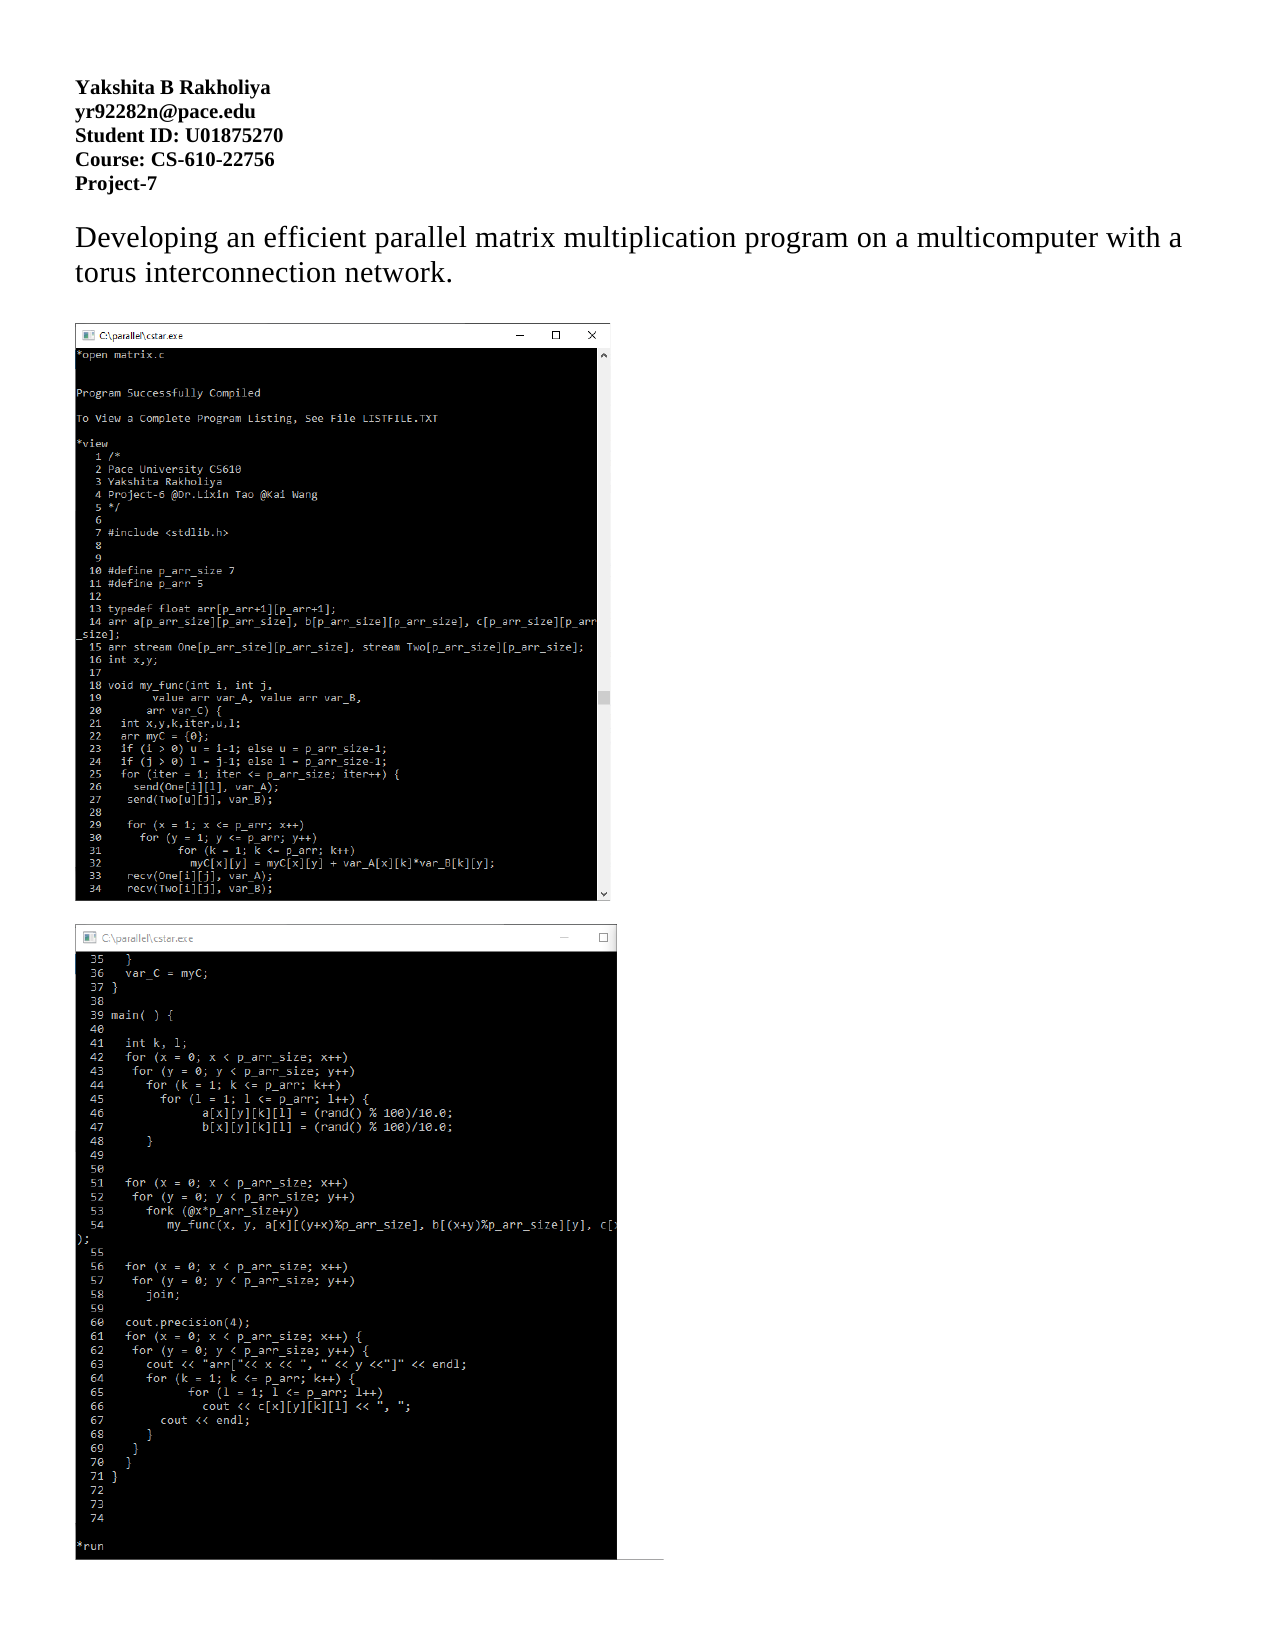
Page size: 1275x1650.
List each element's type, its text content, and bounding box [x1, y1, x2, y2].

text Developing an efficient parallel matrix multiplication program on a multicomputer with a torus interconnection network. [75, 219, 1200, 289]
picture [75, 323, 611, 901]
text Course: CS-610-22756 [75, 147, 1200, 171]
text Project-7 [75, 171, 1200, 195]
text Yakshita B Rakholiya [0, 75, 1200, 99]
picture [75, 924, 664, 1560]
text yr92282n@pace.edu [75, 99, 1200, 123]
text Student ID: U01875270 [75, 123, 1200, 147]
